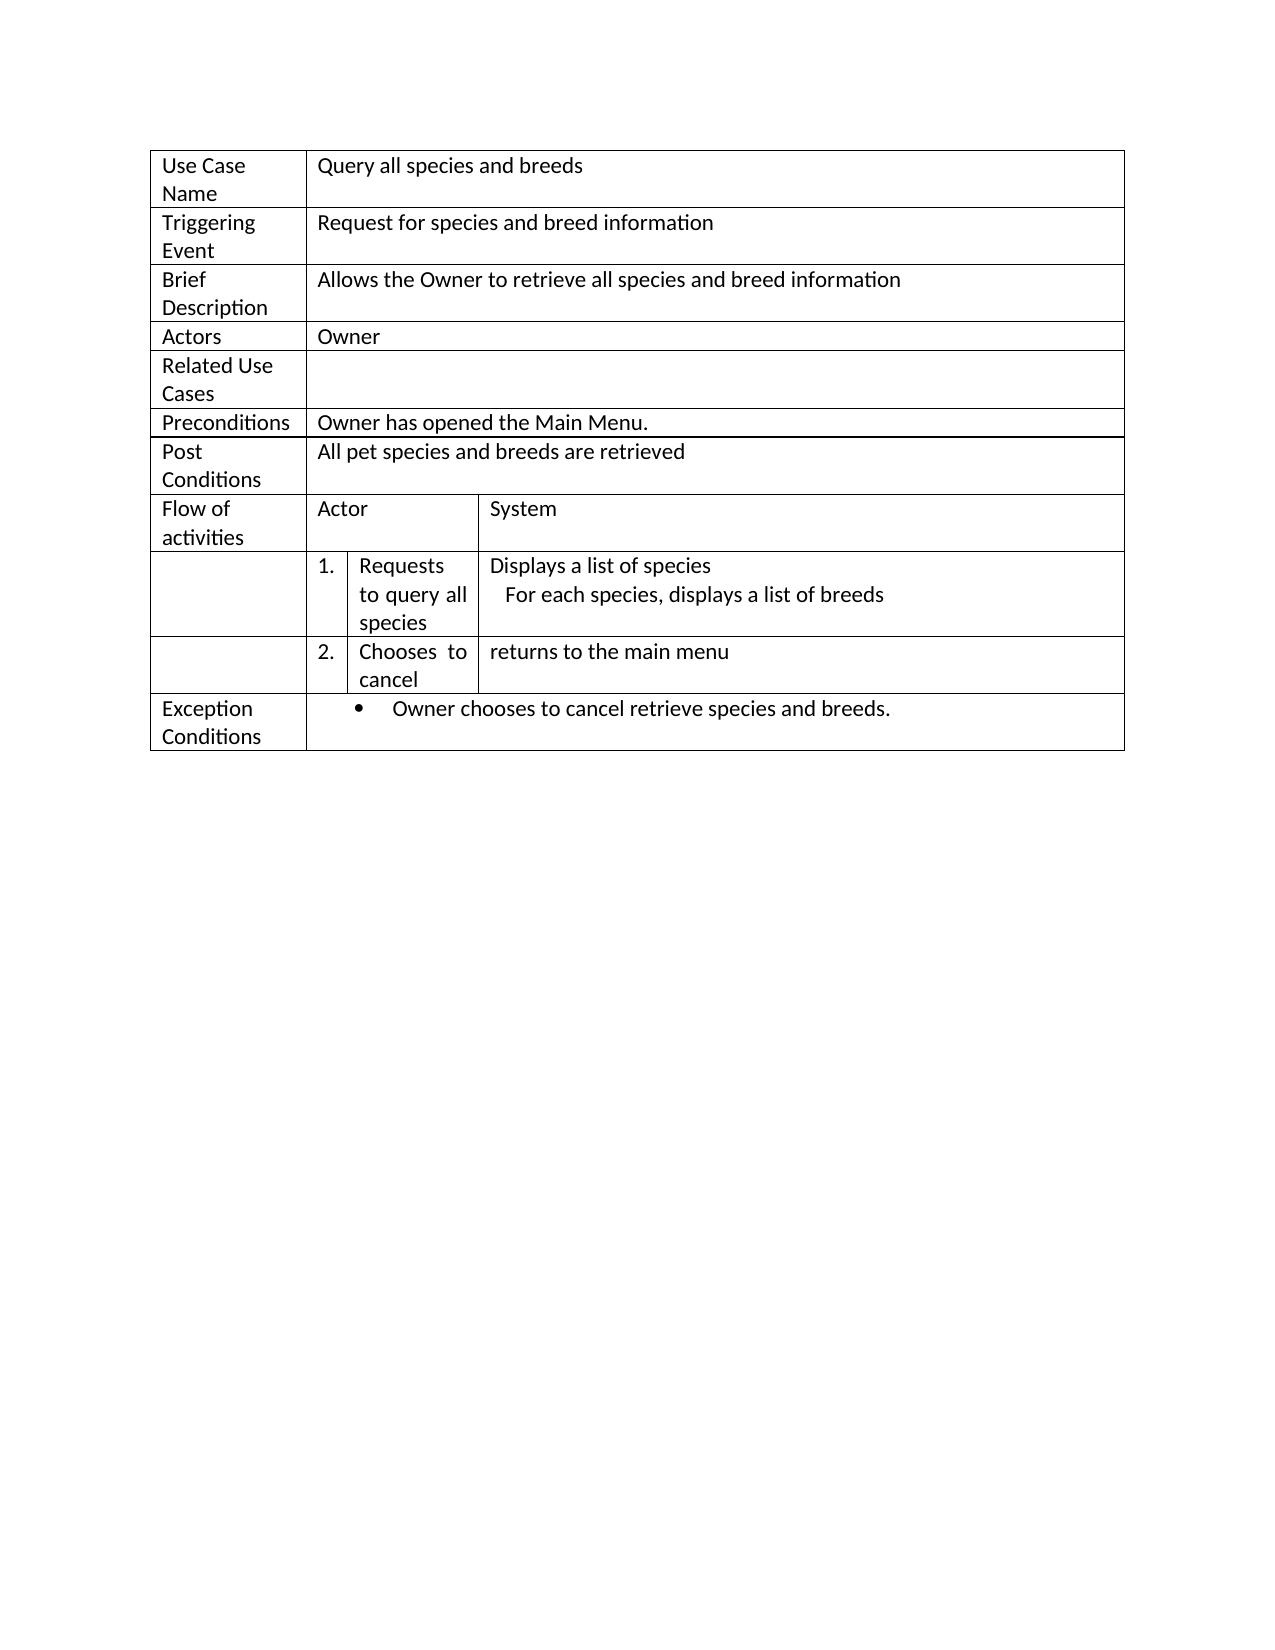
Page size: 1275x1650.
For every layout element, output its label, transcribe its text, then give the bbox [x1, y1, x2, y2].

table_cell Post Conditions [151, 438, 306, 493]
table_cell Related Use Cases [151, 351, 306, 407]
table_cell Chooses to cancel [348, 637, 478, 693]
table_cell Triggering Event [151, 208, 306, 264]
table_cell 1. [307, 552, 347, 636]
table_cell [307, 351, 1124, 407]
table_cell [151, 637, 306, 693]
table_header Use Case Name [151, 151, 306, 207]
table_cell Exception Conditions [151, 694, 306, 750]
table_cell Brief Description [151, 265, 306, 321]
table_cell System [479, 495, 1124, 551]
table_header Query all species and breeds [307, 151, 1124, 207]
table_cell All pet species and breeds are retrieved [307, 438, 1124, 493]
table_cell Owner chooses to cancel retrieve species and breeds. [307, 694, 1124, 750]
table_cell Actor [307, 495, 478, 551]
table_cell Request for species and breed information [307, 208, 1124, 264]
table_cell Owner has opened the Main Menu. [307, 409, 1124, 436]
table_cell Flow of activities [151, 495, 306, 551]
table_cell Displays a list of species For each species, displays a list of breeds [479, 552, 1124, 636]
table_cell Allows the Owner to retrieve all species and breed information [307, 265, 1124, 321]
table_cell returns to the main menu [479, 637, 1124, 693]
table_cell Owner [307, 322, 1124, 350]
table_cell Requests to query all species [348, 552, 478, 636]
table_cell [151, 552, 306, 636]
table_cell 2. [307, 637, 347, 693]
table_cell Preconditions [151, 409, 306, 436]
table_cell Actors [151, 322, 306, 350]
